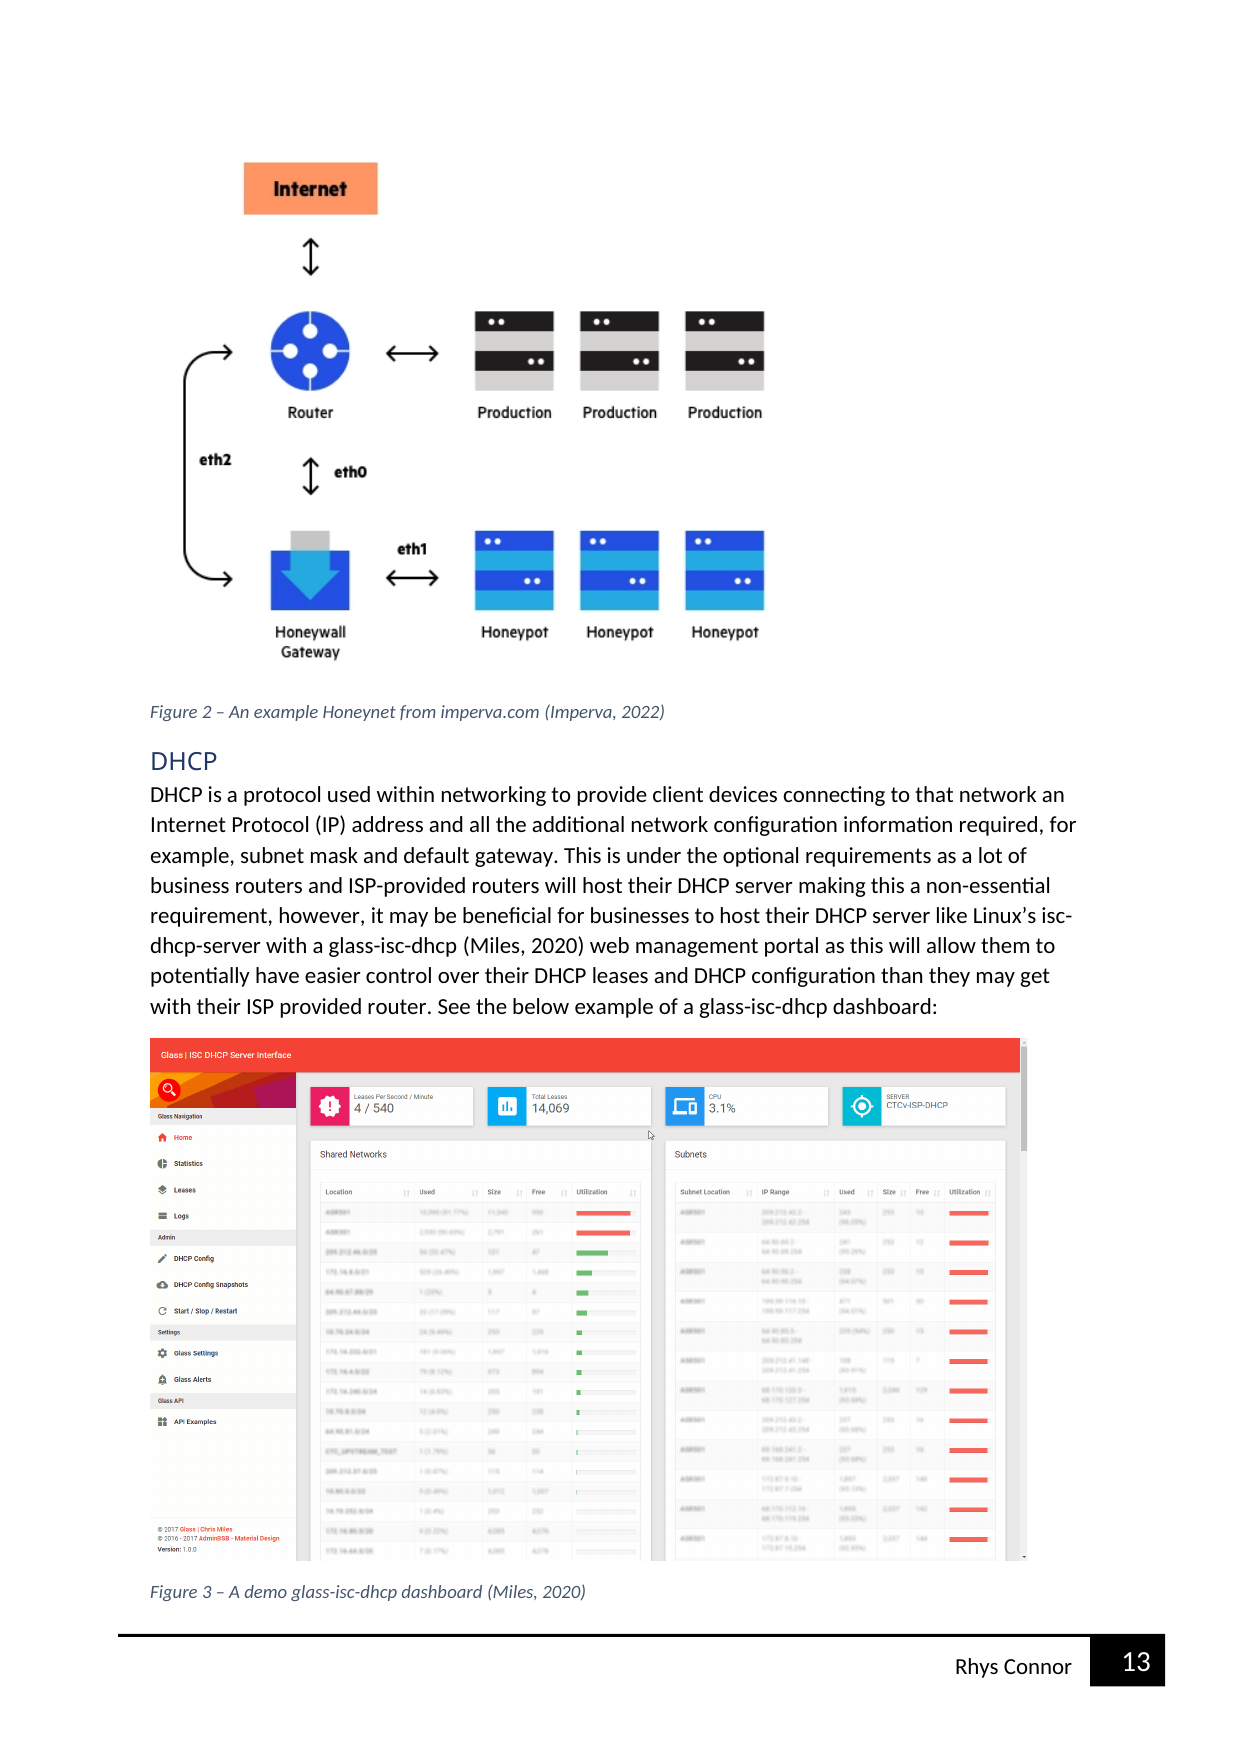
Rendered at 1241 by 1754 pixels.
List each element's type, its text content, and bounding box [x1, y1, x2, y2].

subtitle DHCP [150, 743, 1090, 778]
text Figure 2 – An example Honeynet from imperva.com [150, 700, 1090, 723]
picture [150, 150, 801, 681]
picture [150, 1038, 1028, 1561]
text Figure 3 – A demo glass-isc-dhcp dashboard [150, 1580, 1090, 1603]
text DHCP is a protocol used within networking to provide client devices connecting to that network an Internet Protocol (IP) address and all the additional network configuration information required, for example, subnet mask and default gateway. This is under the optional requirements as a lot of business routers and ISP-provided routers will host their DHCP server making this a non-essential requirement, however, it may be beneficial for businesses to host their DHCP server like Linux’s isc-dhcp-server with a glass-isc-dhcp web management portal as this will allow them to potentially have easier control over their DHCP leases and DHCP configuration than they may get with their ISP provided router. See the below example of a glass-isc-dhcp dashboard: [150, 780, 1090, 1020]
